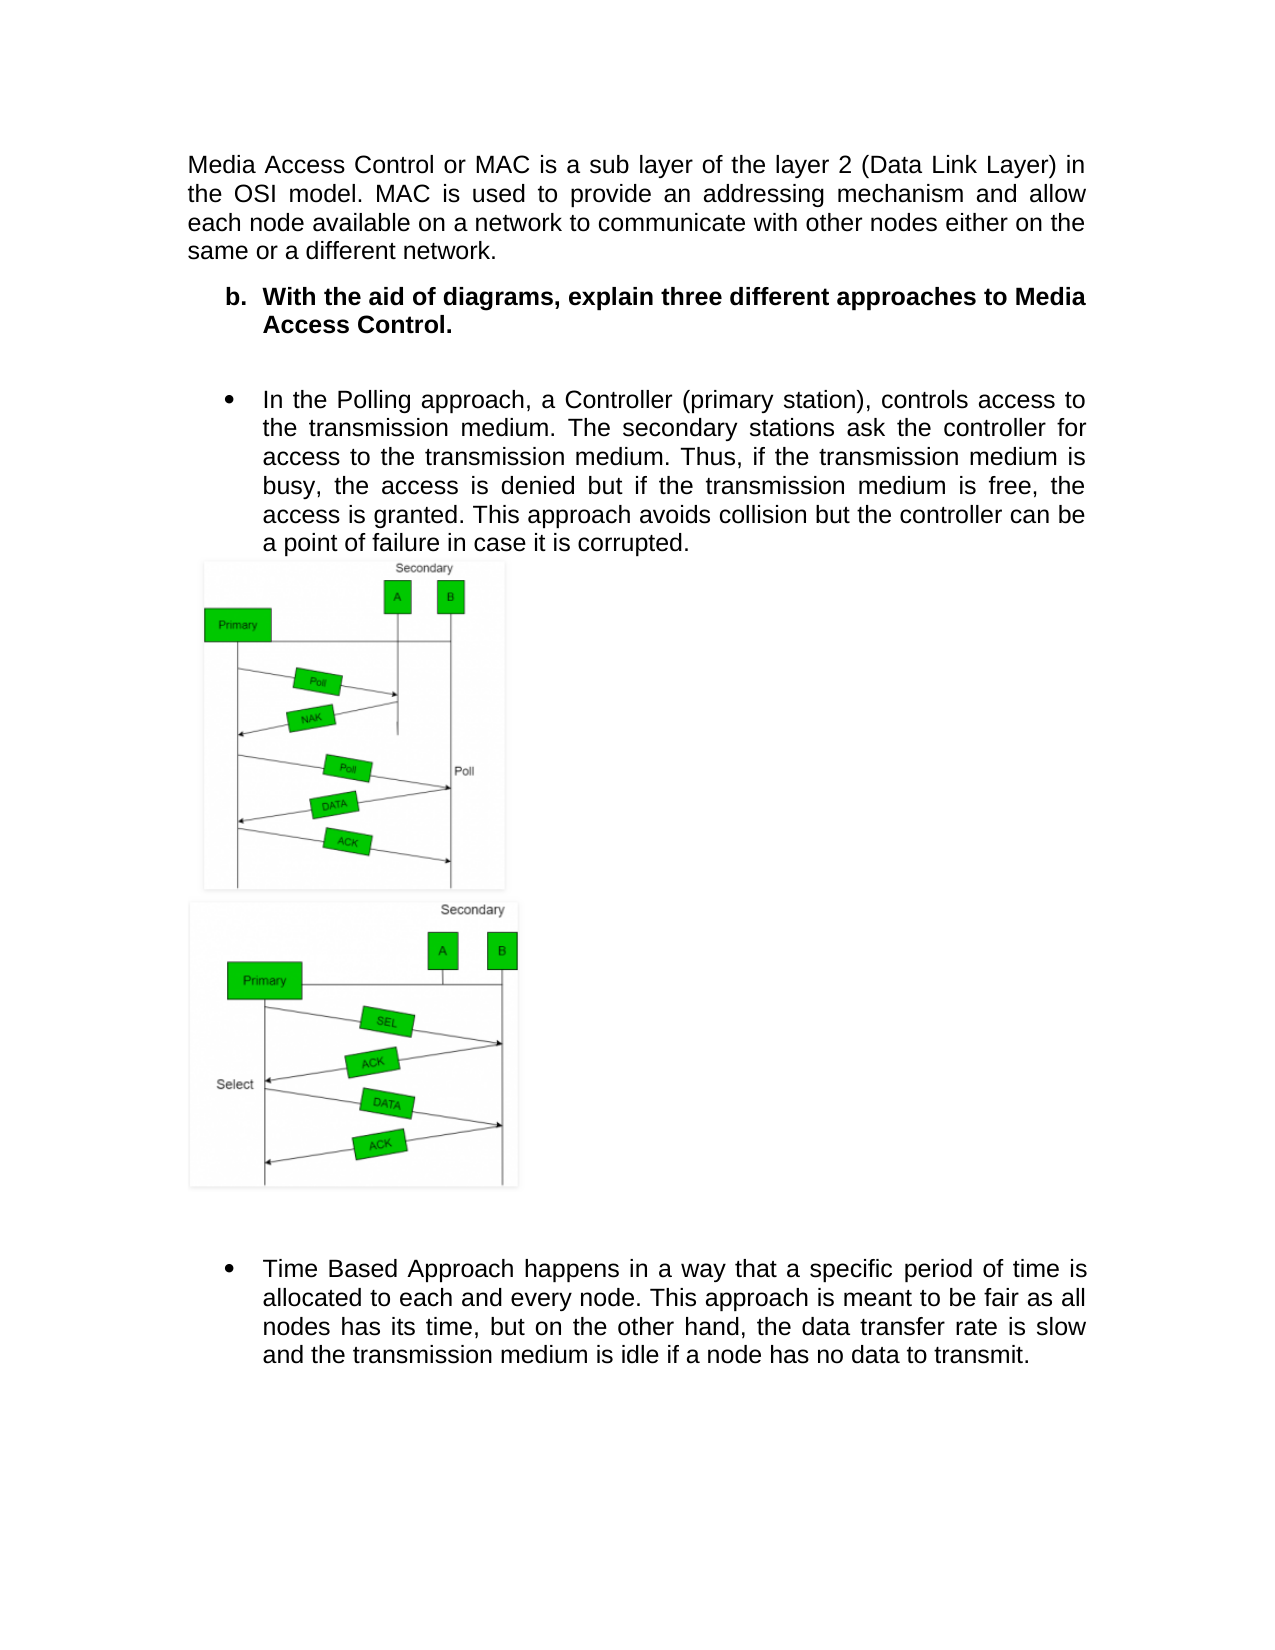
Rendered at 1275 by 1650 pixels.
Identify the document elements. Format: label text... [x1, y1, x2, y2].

list In the Polling approach, a Controller (primary station), controls access to the transmission medium. The secondary stations ask the controller for access to the transmission medium. Thus, if the transmission medium is busy, the access is denied but if the transmission medium is free, the access is granted. This approach avoids collision but the controller can be a point of failure in case it is corrupted. [225, 384, 1087, 557]
text Media Access Control or MAC is a sub layer of the layer 2 (Data Link Layer) in the OSI model. MAC is used to provide an addressing mechanism and allow each node available on a network to communicate with other nodes either on the same or a different network. [187, 150, 1087, 265]
list Time Based Approach happens in a way that a specific period of time is allocated to each and every node. This approach is meant to be fair as all nodes has its time, but on the other hand, the data transfer rate is slow and the transmission medium is idle if a node has no data to transmit. [225, 1254, 1087, 1369]
picture [187, 557, 534, 1192]
list With the aid of diagrams, explain three different approaches to Media Access Control. [225, 282, 1087, 339]
